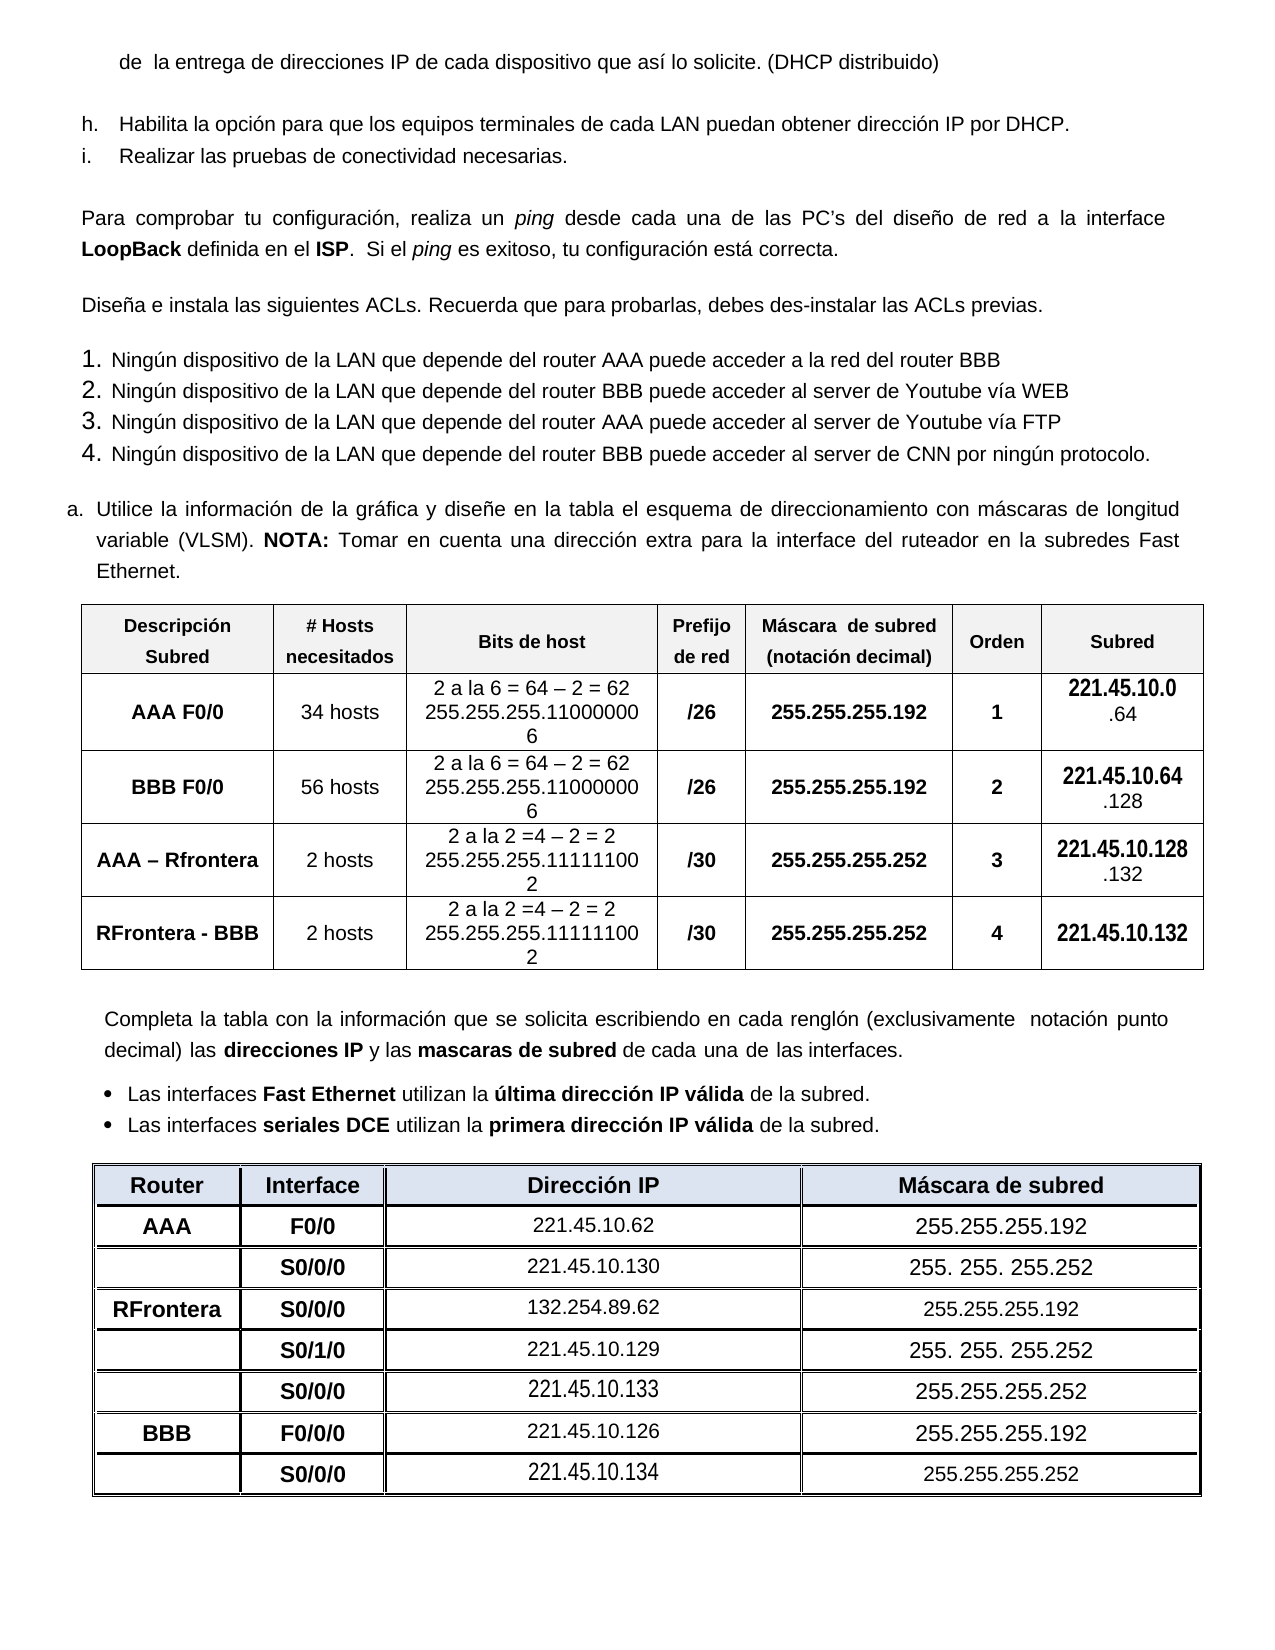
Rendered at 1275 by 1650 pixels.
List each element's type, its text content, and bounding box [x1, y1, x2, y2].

table_cell S0/0/0 [242, 1373, 383, 1411]
table_cell 2 a la 2 =4 – 2 = 2 255.255.255.11111100 2 [407, 897, 657, 969]
table_cell /26 [658, 674, 745, 750]
table_cell 255.255.255.252 [746, 897, 952, 969]
table_cell 221.45.10.134 [385, 1455, 802, 1493]
list Habilita la opción para que los equipos terminales de cada LAN puedan obtener dirección IP por DHCP. [81, 107, 1167, 138]
table_cell 3 [953, 824, 1041, 896]
table_cell RFrontera [93, 1287, 240, 1328]
table_cell 255. 255. 255.252 [803, 1328, 1201, 1369]
table_cell [93, 1328, 239, 1369]
table_cell 255.255.255.252 [746, 824, 952, 896]
table_header Máscara de subred [802, 1166, 1199, 1204]
table_cell S0/0/0 [242, 1290, 383, 1328]
text Completa la tabla con la información que se solicita escribiendo en cada renglón (exclusivamente notación punto decimal) las direcciones IP y las mascaras de subred de cada una de las interfaces. [104, 1001, 1169, 1063]
table_cell 221.45.10.62 [387, 1207, 800, 1245]
list Ningún dispositivo de la LAN que depende del router BBB puede acceder al server de CNN por ningún protocolo. [81, 436, 1181, 467]
table_cell 255.255.255.192 [803, 1204, 1199, 1245]
table_cell RFrontera - BBB [82, 897, 273, 969]
table_header Dirección IP [385, 1166, 802, 1204]
table_cell 56 hosts [274, 751, 406, 823]
list Las interfaces seriales DCE utilizan la primera dirección IP válida de la subred. [104, 1107, 1167, 1138]
text Para comprobar tu configuración, realiza un ping desde cada una de las PC’s del diseño de red a la interface LoopBack definida en el ISP. Si el ping es exitoso, tu configuración está correcta. [81, 201, 1167, 263]
list Ningún dispositivo de la LAN que depende del router AAA puede acceder a la red del router BBB [81, 342, 1181, 373]
table_header Router [95, 1166, 240, 1204]
table_cell 255.255.255.252 [803, 1369, 1200, 1411]
list Las interfaces Fast Ethernet utilizan la última dirección IP válida de la subred. [104, 1076, 1167, 1107]
table_cell 221.45.10.0 .64 [1042, 674, 1203, 750]
table_header Bits de host [407, 605, 657, 672]
table_cell 221.45.10.126 [387, 1414, 800, 1452]
table_header Subred [1042, 605, 1203, 672]
table_cell BBB F0/0 [82, 751, 273, 823]
table_cell 221.45.10.132 [1042, 897, 1203, 969]
table_cell 221.45.10.64 .128 [1042, 751, 1203, 823]
table_cell AAA F0/0 [82, 674, 273, 750]
table_cell 221.45.10.129 [387, 1331, 800, 1369]
table_cell AAA – Rfrontera [82, 824, 273, 896]
table_cell S0/1/0 [242, 1331, 383, 1369]
table_cell F0/0/0 [242, 1414, 383, 1452]
table_cell 221.45.10.128 .132 [1042, 824, 1203, 896]
table_cell S0/0/0 [242, 1249, 383, 1287]
list Ningún dispositivo de la LAN que depende del router BBB puede acceder al server de Youtube vía WEB [81, 373, 1181, 405]
table_cell [95, 1245, 239, 1287]
list Realizar las pruebas de conectividad necesarias. [81, 138, 1181, 169]
table_header Orden [953, 605, 1041, 672]
table_cell 2 hosts [274, 824, 406, 896]
table_cell 2 a la 2 =4 – 2 = 2 255.255.255.11111100 2 [407, 824, 657, 896]
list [81, 44, 1167, 76]
table_cell S0/0/0 [240, 1452, 385, 1493]
table_header Prefijo de red [658, 605, 745, 672]
table_header Máscara de subred (notación decimal) [746, 605, 952, 672]
table_cell 2 a la 6 = 64 – 2 = 62 255.255.255.11000000 6 [407, 674, 657, 750]
table_cell 255. 255. 255.252 [803, 1245, 1200, 1287]
table_cell 2 a la 6 = 64 – 2 = 62 255.255.255.11000000 6 [407, 751, 657, 823]
table_cell 132.254.89.62 [387, 1290, 800, 1328]
table_cell AAA [95, 1204, 239, 1245]
table_header Interface [240, 1164, 385, 1204]
text Diseña e instala las siguientes ACLs. Recuerda que para probarlas, debes des-instalar las ACLs previas. [81, 287, 1181, 318]
table_cell 255.255.255.252 [802, 1452, 1199, 1493]
list Ningún dispositivo de la LAN que depende del router AAA puede acceder al server de Youtube vía FTP [81, 405, 1181, 436]
table_cell 2 hosts [274, 897, 406, 969]
table_cell [95, 1452, 240, 1493]
list Utilice la información de la gráfica y diseñe en la tabla el esquema de direccionamiento con máscaras de longitud variable (VLSM). NOTA: Tomar en cuenta una dirección extra para la interface del ruteador en la subredes Fast Ethernet. [67, 491, 1181, 585]
table_cell F0/0 [242, 1207, 383, 1245]
table_cell 2 [953, 751, 1041, 823]
table_cell 34 hosts [274, 674, 406, 750]
table_cell 221.45.10.130 [387, 1249, 800, 1287]
table_cell 255.255.255.192 [746, 751, 952, 823]
table_cell /30 [658, 824, 745, 896]
table_cell BBB [93, 1411, 240, 1452]
table_cell 255.255.255.192 [746, 674, 952, 750]
table_cell [95, 1369, 239, 1411]
table_cell 255.255.255.192 [802, 1287, 1201, 1328]
table_header Descripción Subred [82, 605, 273, 672]
table_cell 1 [953, 674, 1041, 750]
table_cell /26 [658, 751, 745, 823]
table_header # Hosts necesitados [274, 605, 406, 672]
table_cell /30 [658, 897, 745, 969]
table_cell 4 [953, 897, 1041, 969]
table_cell 255.255.255.192 [802, 1411, 1201, 1452]
table_cell 221.45.10.133 [387, 1373, 800, 1411]
